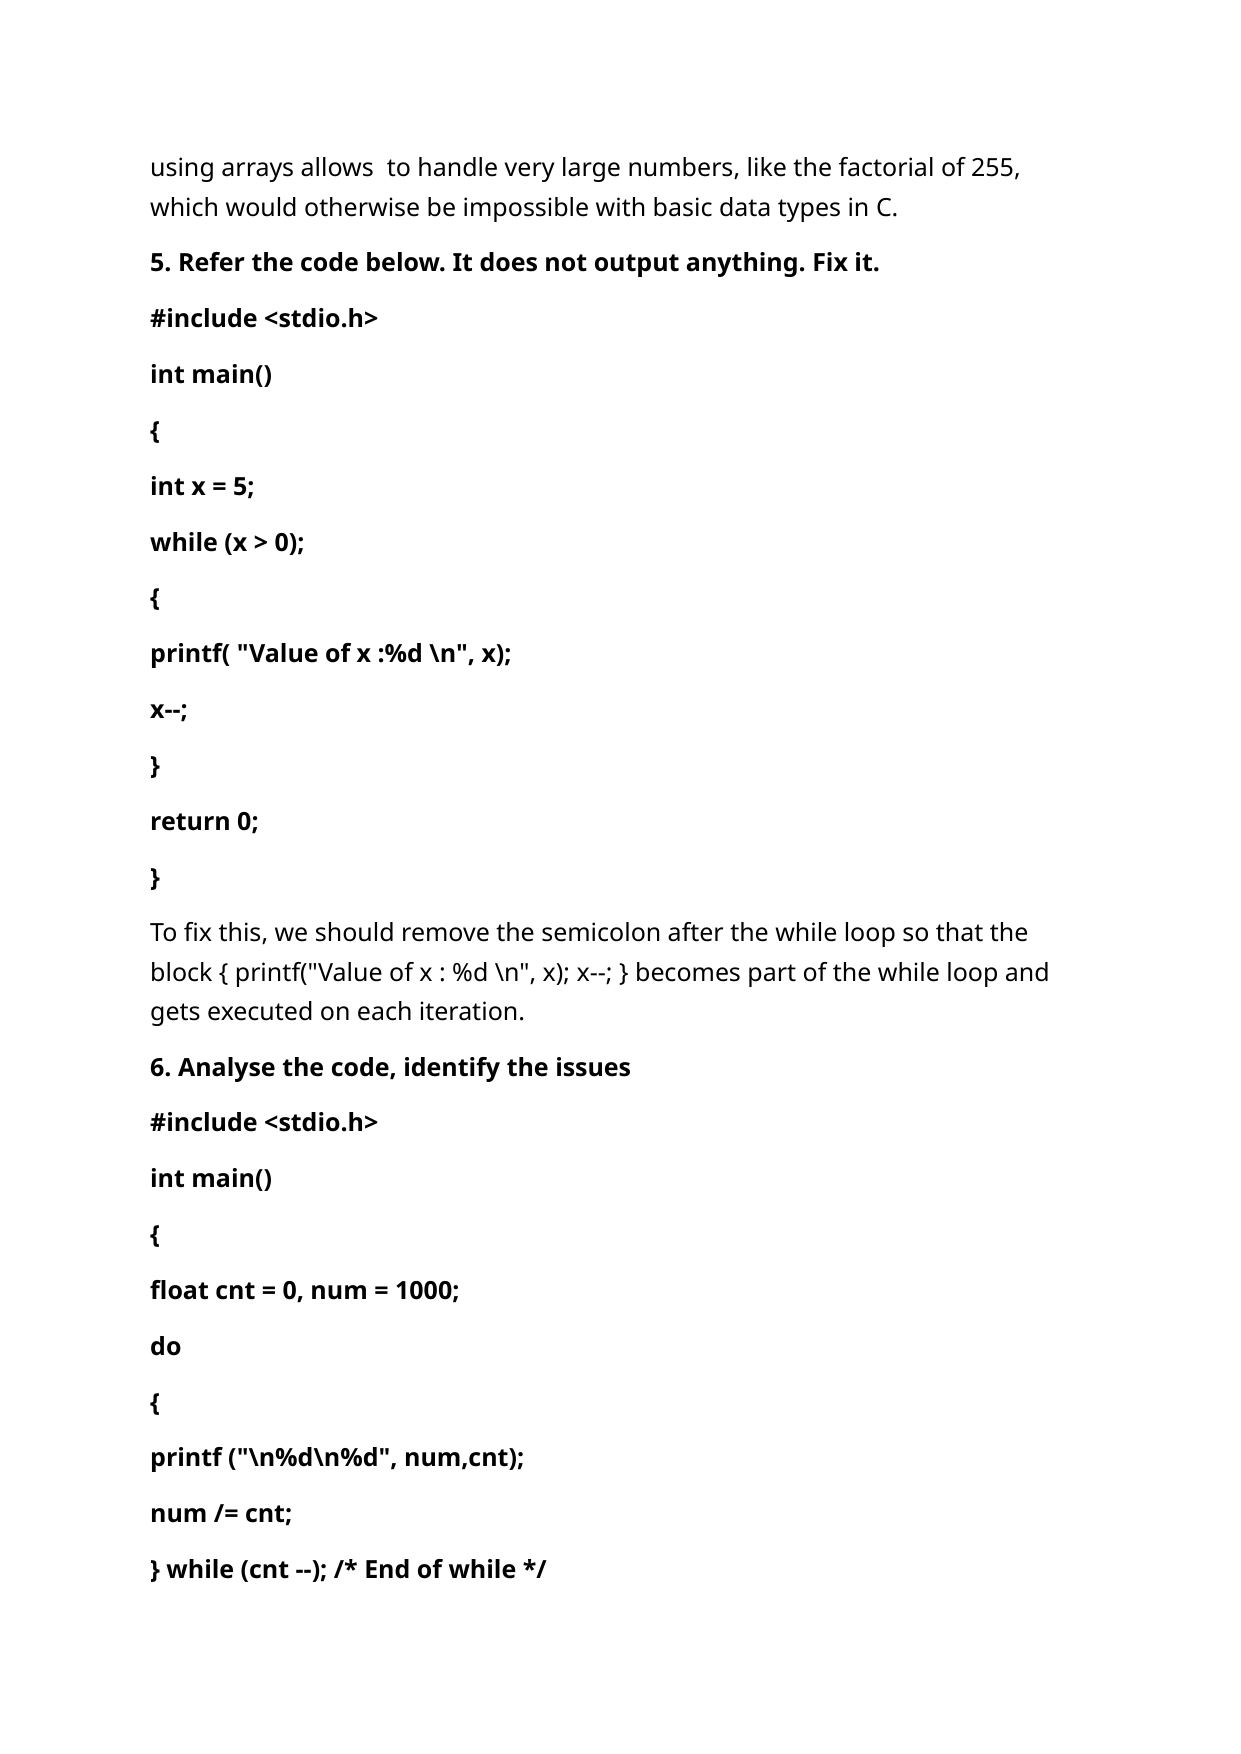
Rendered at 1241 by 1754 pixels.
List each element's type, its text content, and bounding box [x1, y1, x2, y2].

text do [150, 1328, 1090, 1362]
text #include <stdio.h> [150, 1105, 1090, 1139]
text float cnt = 0, num = 1000; [150, 1272, 1090, 1307]
text printf ("\n%d\n%d", num,cnt); [150, 1440, 1090, 1474]
text int main() [150, 1161, 1090, 1195]
text { [150, 1384, 1090, 1418]
text x--; [150, 692, 1090, 726]
text num /= cnt; [150, 1496, 1090, 1530]
text To fix this, we should remove the semicolon after the while loop so that the block { printf("Value of x : %d \n", x); x--; } becomes part of the while loop and gets executed on each iteration. [150, 915, 1090, 1027]
text while (x > 0); [150, 524, 1090, 558]
text return 0; [150, 803, 1090, 837]
text } while (cnt --); /* End of while */ [150, 1552, 1090, 1586]
text } [150, 747, 1090, 782]
text { [150, 412, 1090, 447]
text } [150, 859, 1090, 893]
text { [150, 1217, 1090, 1251]
text 6. Analyse the code, identify the issues [150, 1049, 1090, 1083]
text printf( "Value of x :%d \n", x); [150, 636, 1090, 670]
text { [150, 580, 1090, 614]
text 5. Refer the code below. It does not output anything. Fix it. [150, 245, 1090, 279]
text #include <stdio.h> [150, 301, 1090, 335]
text using arrays allows to handle very large numbers, like the factorial of 255, which would otherwise be impossible with basic data types in C. [150, 150, 1090, 223]
text int x = 5; [150, 468, 1090, 502]
text int main() [150, 357, 1090, 391]
